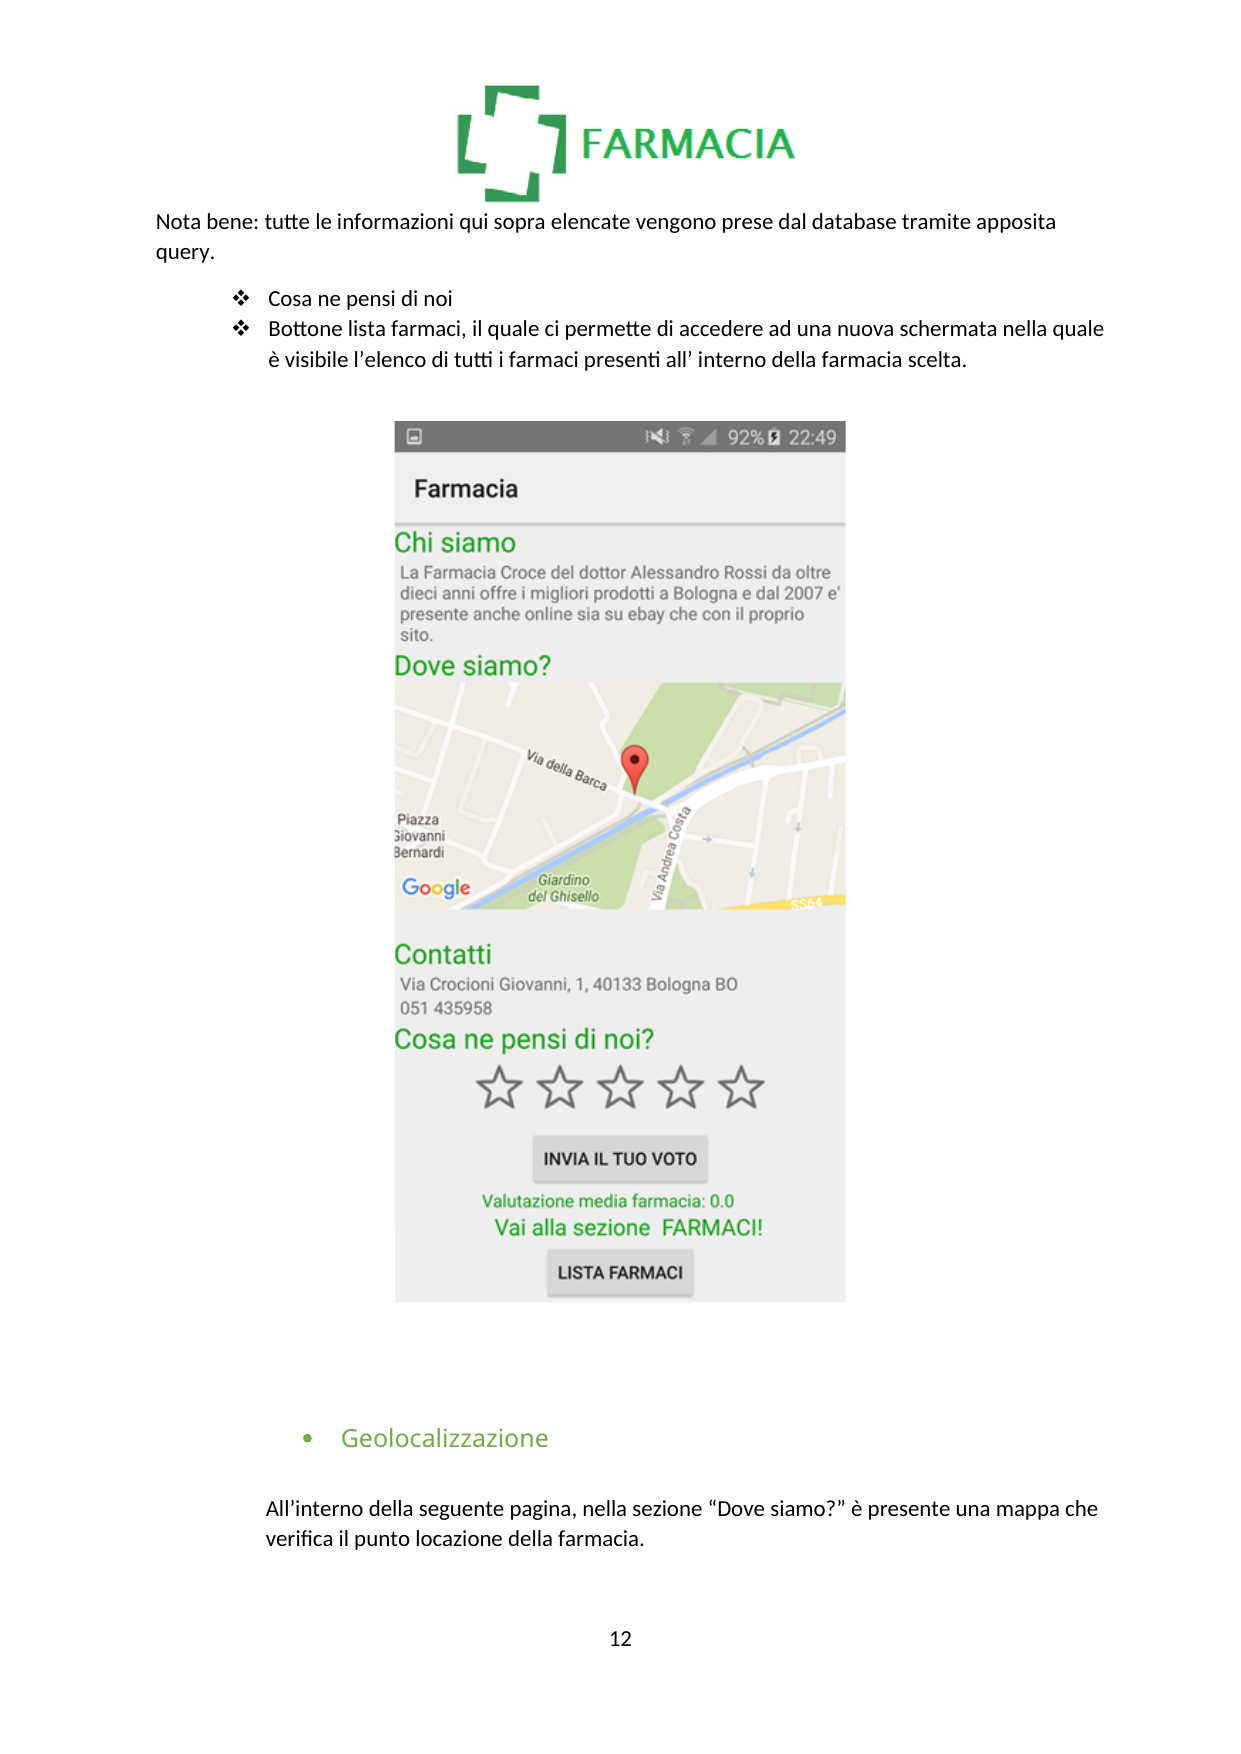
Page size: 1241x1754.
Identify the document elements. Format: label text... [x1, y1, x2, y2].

list Bottone lista farmaci, il quale ci permette di accedere ad una nuova schermata nella quale è visibile l’elenco di tutti i farmaci presenti all’ interno della farmacia scelta. [231, 314, 1122, 373]
text All’interno della seguente pagina, nella sezione “Dove siamo?” è presente una mappa che verifica il punto locazione della farmacia. [266, 1494, 1122, 1552]
picture [394, 421, 846, 1308]
subtitle Geolocalizzazione [303, 1420, 1122, 1491]
picture [441, 73, 799, 208]
text Nota bene: tutte le informazioni qui sopra elencate vengono prese dal database tramite apposita query. [156, 207, 1122, 266]
list Cosa ne pensi di noi [231, 284, 1122, 312]
